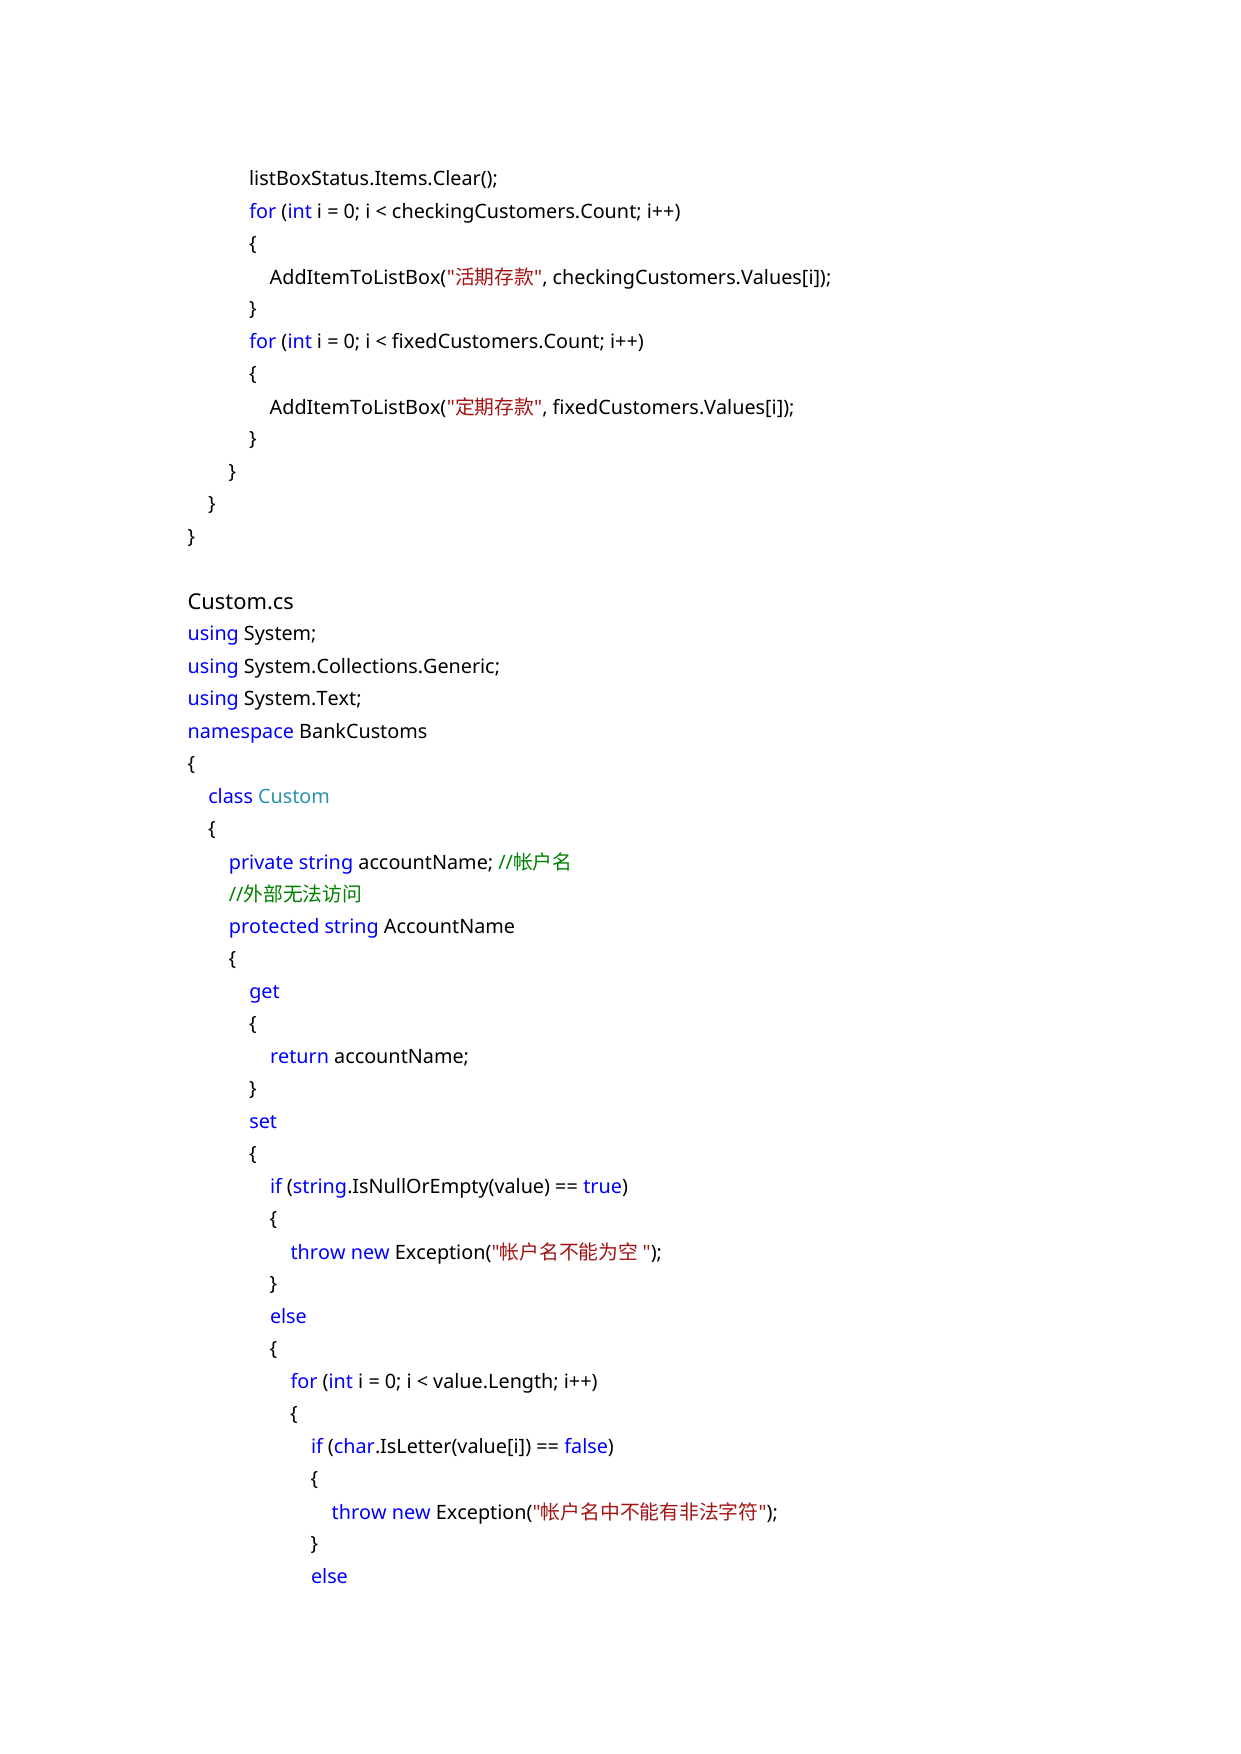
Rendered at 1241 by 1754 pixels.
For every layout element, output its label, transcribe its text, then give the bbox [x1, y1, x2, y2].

text } [187, 292, 1053, 324]
text { [187, 812, 1053, 844]
text } [187, 519, 1053, 552]
text AddItemToListBox("定期存款", fixedCustomers.Values[i]); [187, 389, 1053, 422]
text using System.Collections.Generic; [187, 649, 1053, 682]
text else [187, 1559, 1053, 1592]
text for (int i = 0; i < fixedCustomers.Count; i++) [187, 324, 1053, 357]
text protected string AccountName [187, 909, 1053, 942]
text return accountName; [187, 1039, 1053, 1072]
text else [187, 1299, 1053, 1332]
text } [187, 422, 1053, 454]
text } [187, 487, 1053, 519]
text throw new Exception("帐户名中不能有非法字符"); [187, 1494, 1053, 1527]
text AddItemToListBox("活期存款", checkingCustomers.Values[i]); [187, 259, 1053, 292]
text { [187, 1202, 1053, 1234]
text } [187, 1072, 1053, 1104]
text //外部无法访问 [187, 877, 1053, 909]
text Custom.cs [187, 584, 1053, 617]
text namespace BankCustoms [187, 714, 1053, 747]
text { [187, 1397, 1053, 1429]
text get [187, 974, 1053, 1007]
text } [187, 1267, 1053, 1299]
text { [187, 1007, 1053, 1039]
text { [187, 942, 1053, 974]
text for (int i = 0; i < value.Length; i++) [187, 1364, 1053, 1397]
text if (string.IsNullOrEmpty(value) == true) [187, 1169, 1053, 1202]
text { [187, 1462, 1053, 1494]
text private string accountName; //帐户名 [187, 844, 1053, 877]
text set [187, 1104, 1053, 1137]
text using System.Text; [187, 682, 1053, 714]
text class Custom [187, 779, 1053, 812]
text throw new Exception("帐户名不能为空 "); [187, 1234, 1053, 1267]
text { [187, 1137, 1053, 1169]
text using System; [187, 617, 1053, 649]
text { [187, 227, 1053, 259]
text listBoxStatus.Items.Clear(); [187, 162, 1053, 194]
text for (int i = 0; i < checkingCustomers.Count; i++) [187, 194, 1053, 227]
text } [187, 454, 1053, 487]
text if (char.IsLetter(value[i]) == false) [187, 1429, 1053, 1462]
text { [187, 747, 1053, 779]
text { [187, 1332, 1053, 1364]
text } [187, 1527, 1053, 1559]
text { [187, 357, 1053, 389]
